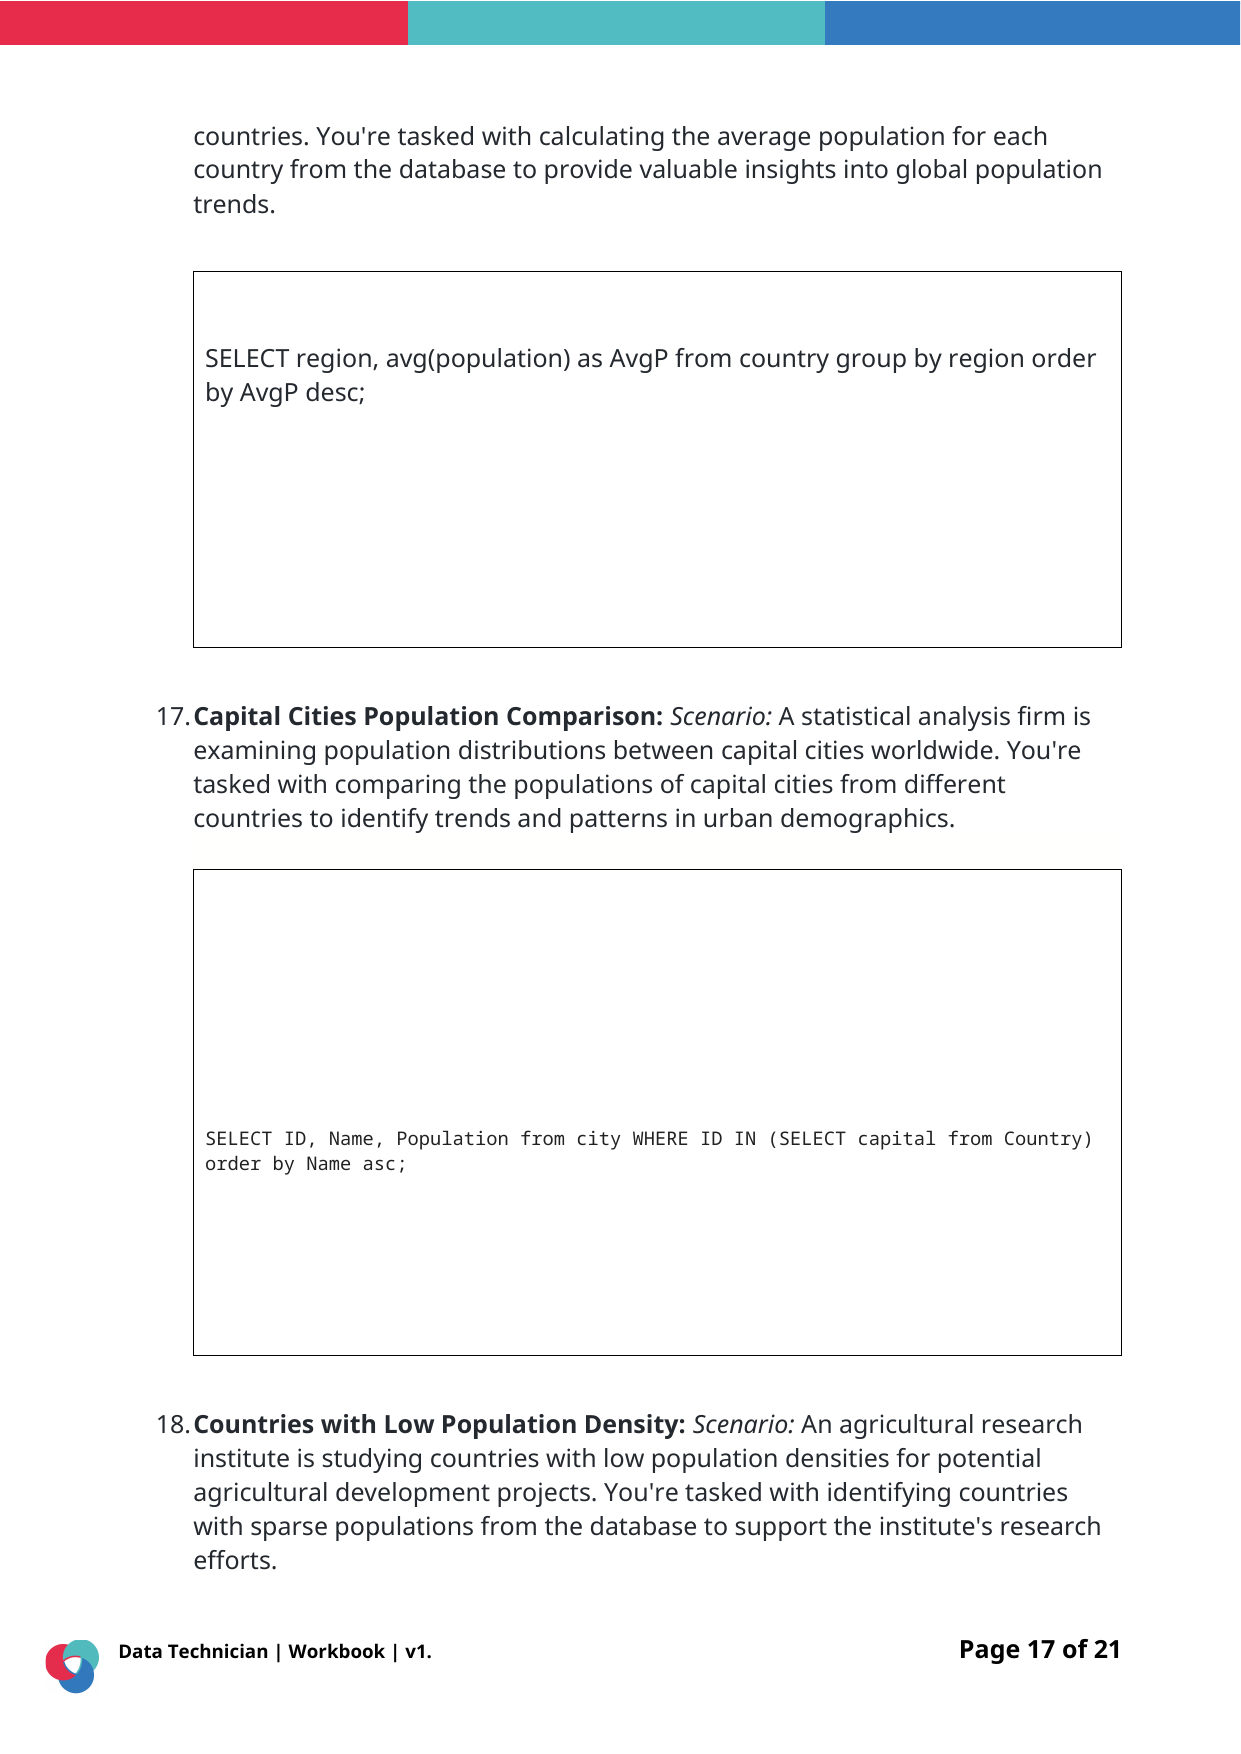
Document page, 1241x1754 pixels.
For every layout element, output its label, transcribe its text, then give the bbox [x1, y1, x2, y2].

list Capital Cities Population Comparison: Scenario: A statistical analysis firm is examining population distributions between capital cities worldwide. You're tasked with comparing the populations of capital cities from different countries to identify trends and patterns in urban demographics. [156, 698, 1122, 835]
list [156, 118, 1122, 220]
picture [45, 1640, 100, 1694]
table_header SELECT region, avg(population) as AvgP from country group by region order by AvgP desc; [194, 272, 1121, 647]
table_header SELECT ID, Name, Population from city WHERE ID IN (SELECT capital from Country) order by Name asc; [194, 870, 1121, 1355]
list Countries with Low Population Density: Scenario: An agricultural research institute is studying countries with low population densities for potential agricultural development projects. You're tasked with identifying countries with sparse populations from the database to support the institute's research efforts. [156, 1407, 1122, 1577]
